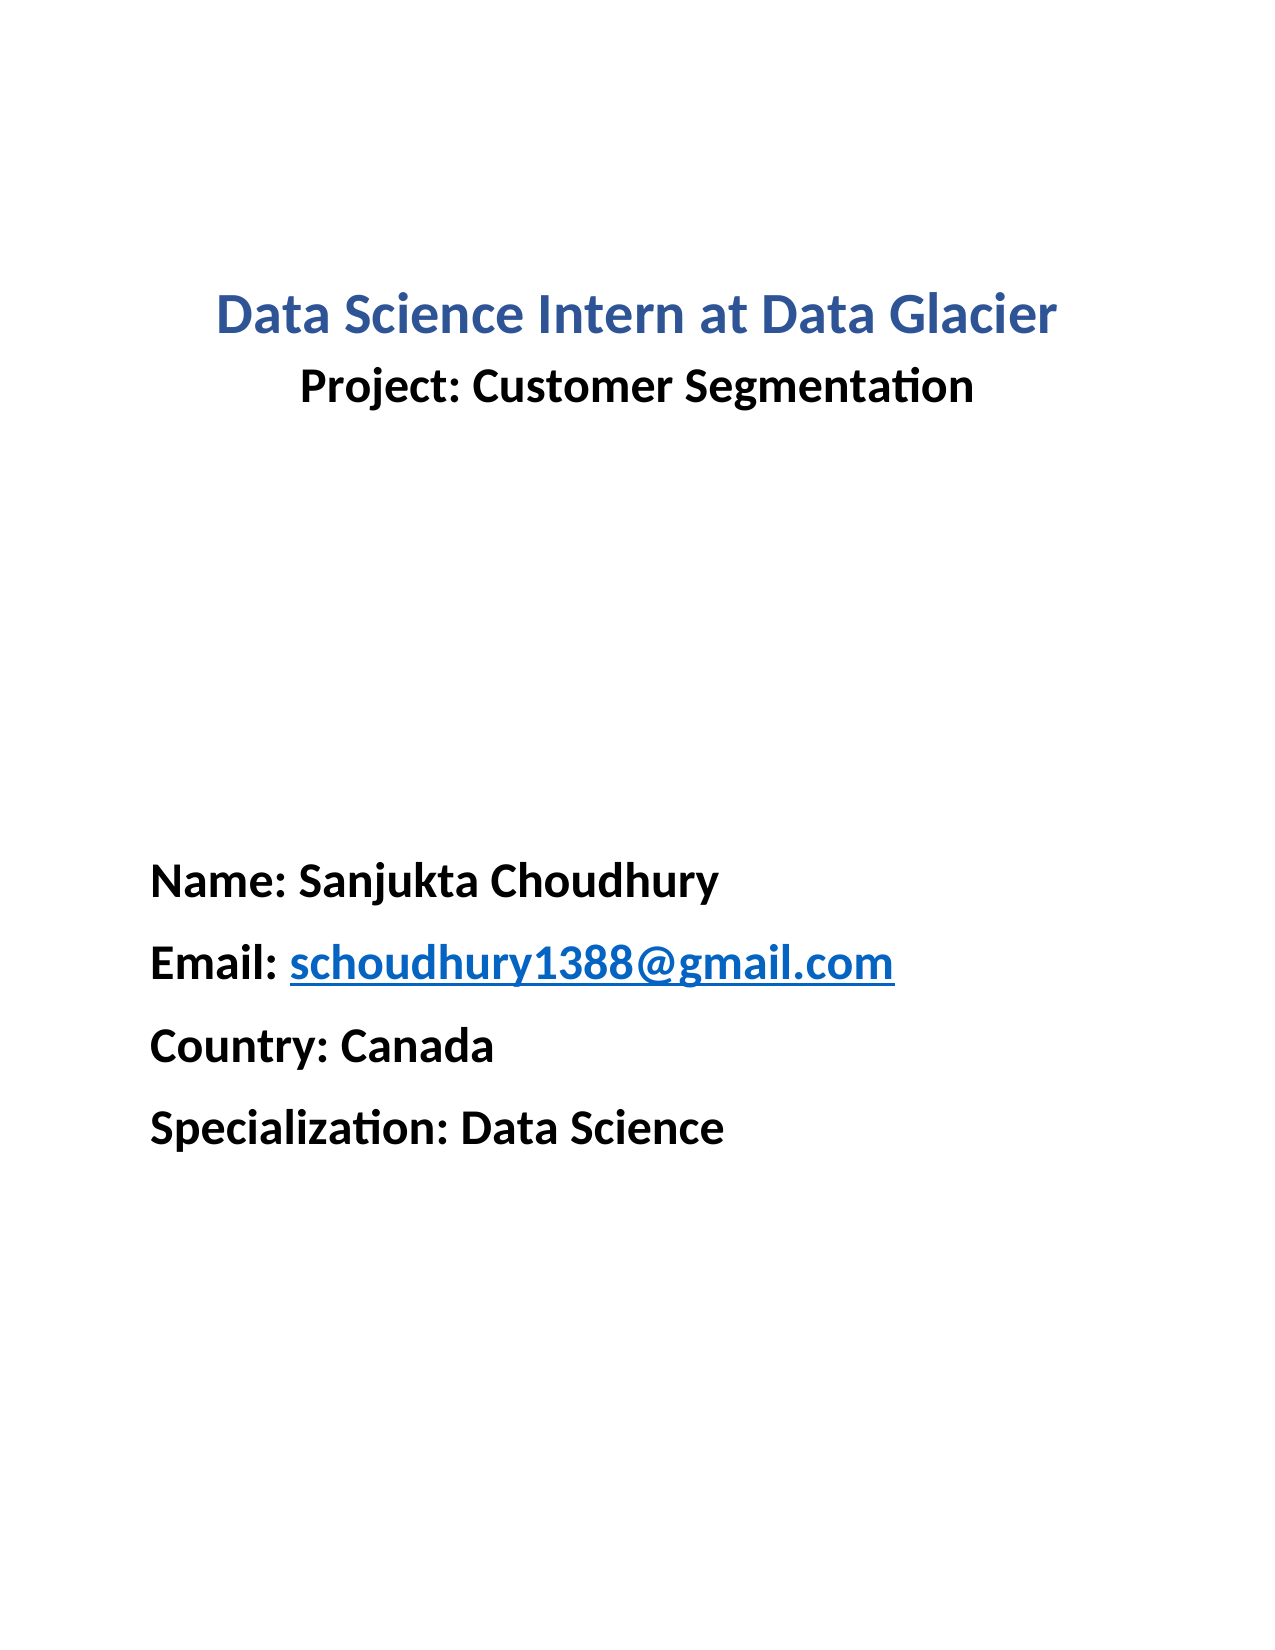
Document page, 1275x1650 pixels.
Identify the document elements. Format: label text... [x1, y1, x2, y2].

text Project: Customer Segmentation [150, 354, 1125, 415]
text Email: schoudhury1388@gmail.com [150, 931, 1125, 992]
subtitle Data Science Intern at Data Glacier [150, 277, 1125, 348]
text Name: Sanjukta Choudhury [150, 849, 1125, 910]
text Specialization: Data Science [150, 1096, 1125, 1157]
text Country: Canada [150, 1014, 1125, 1075]
